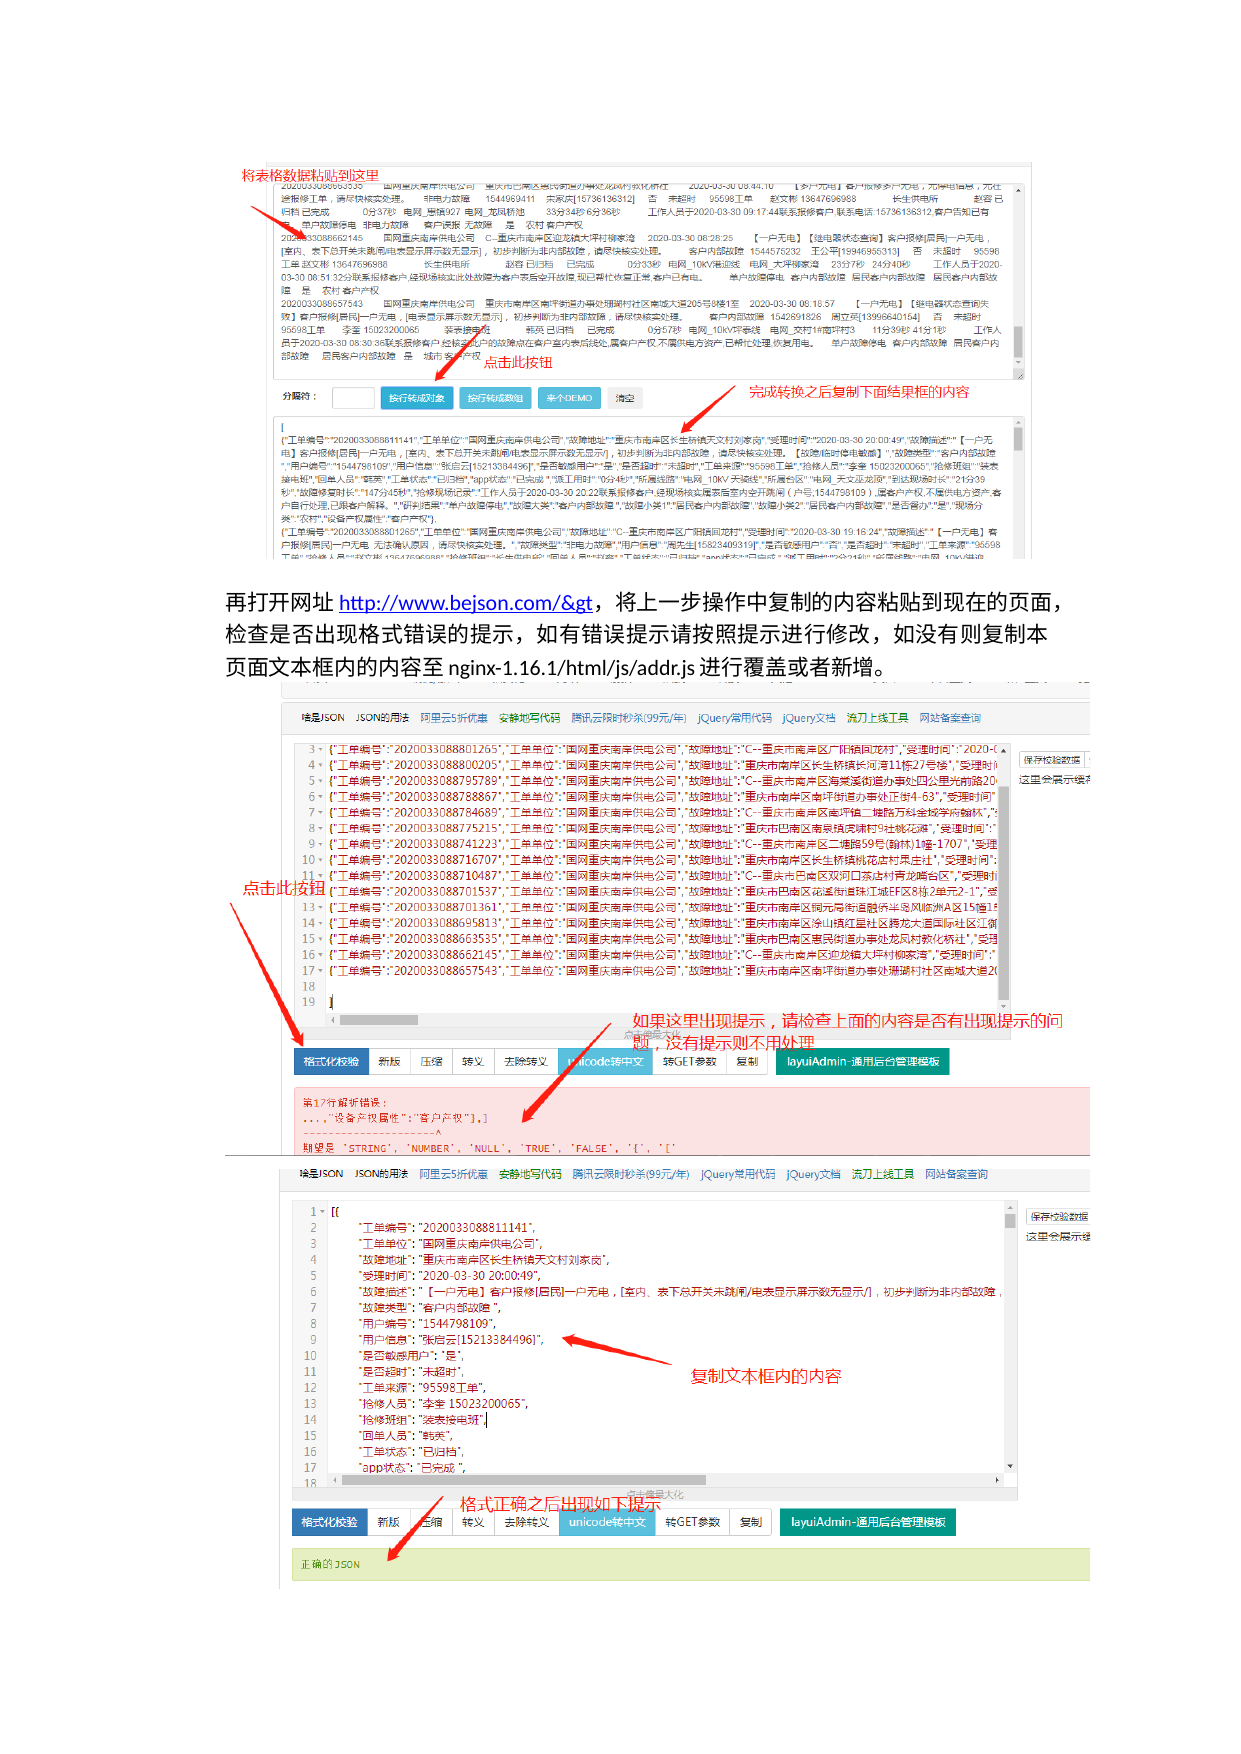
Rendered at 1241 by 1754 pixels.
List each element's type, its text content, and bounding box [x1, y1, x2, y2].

picture [225, 682, 1091, 1156]
picture [225, 1169, 1091, 1589]
picture [225, 162, 1091, 559]
list 再打开网址http://www.bejson.com/&gt，将上一步操作中复制的内容粘贴到现在的页面，检查是否出现格式错误的提示，如有错误提示请按照提示进行修改，如没有则复制本页面文本框内的内容至nginx-1.16.1/html/js/addr.js进行覆盖或者新增。 [225, 584, 1053, 682]
